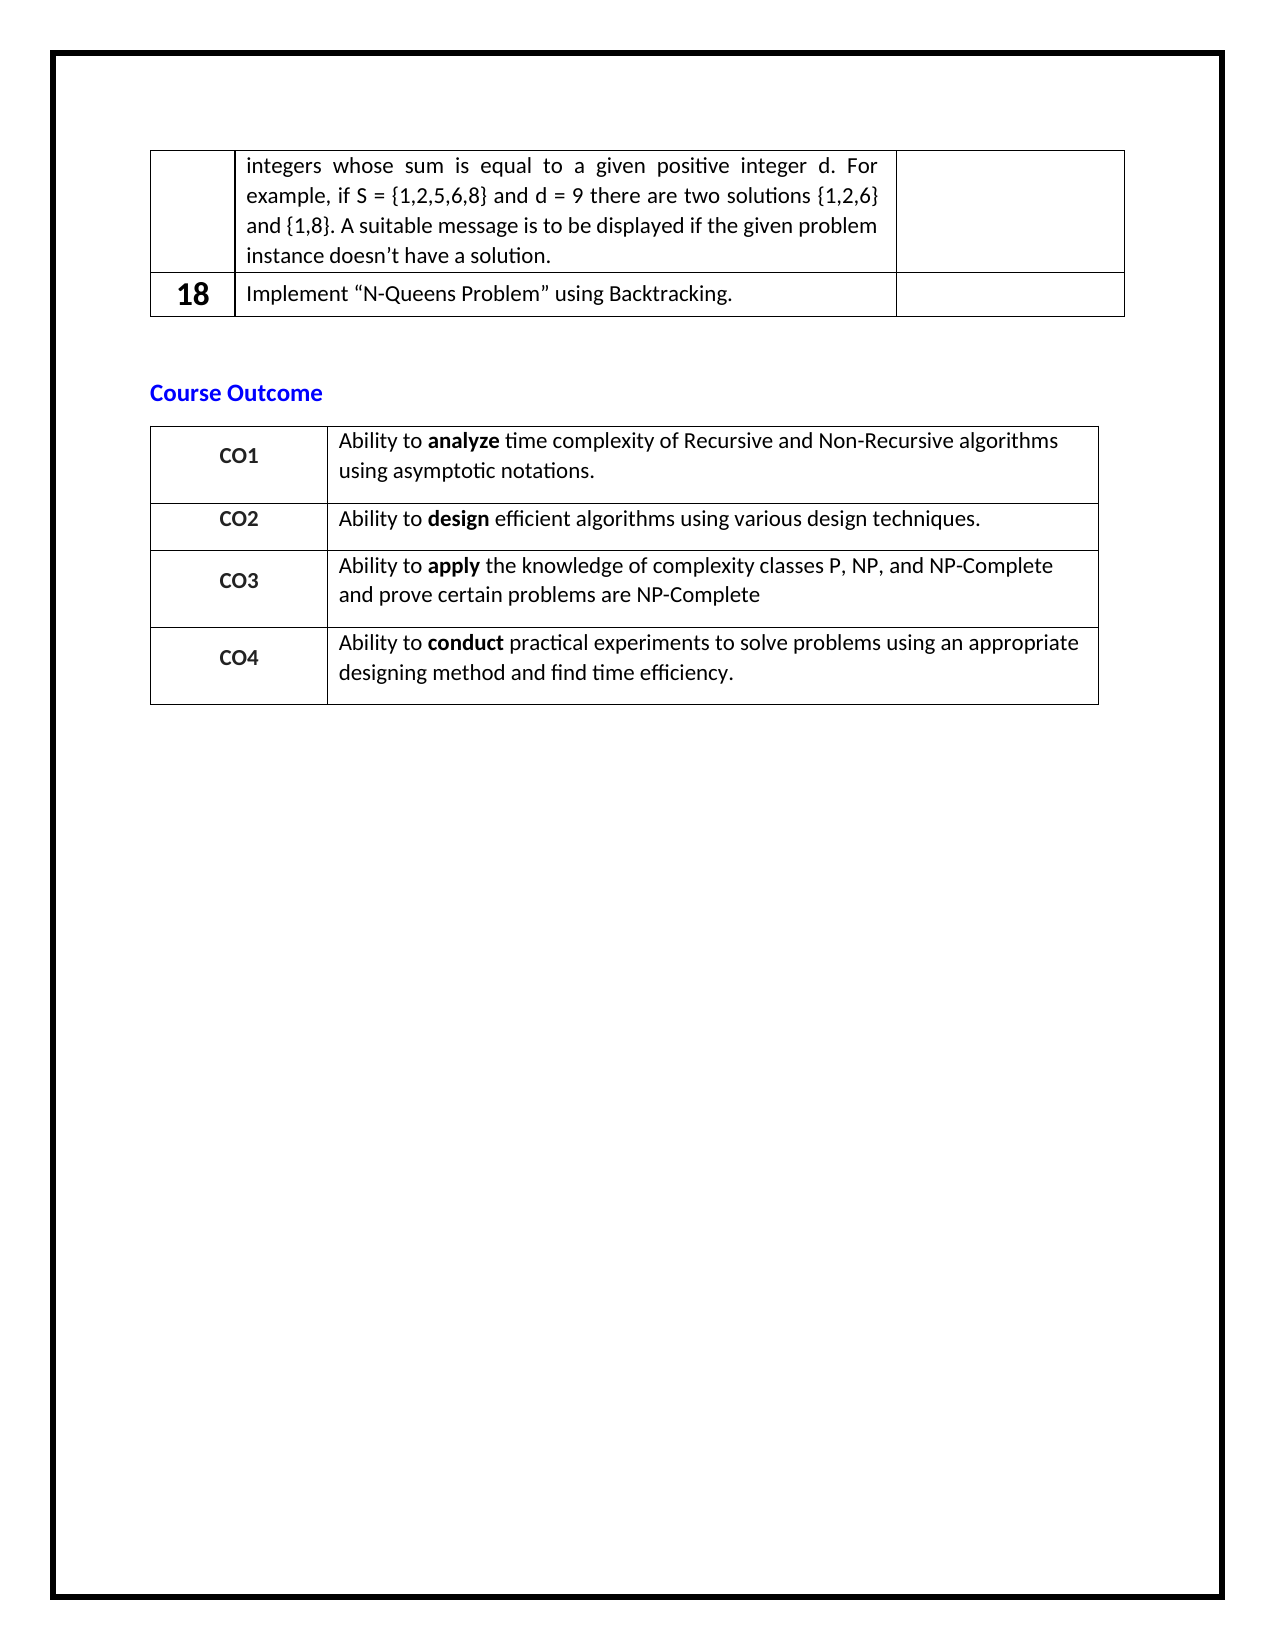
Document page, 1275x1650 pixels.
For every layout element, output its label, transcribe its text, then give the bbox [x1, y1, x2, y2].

text Course Outcome [150, 377, 1125, 407]
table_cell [236, 151, 896, 272]
table_cell Ability to apply the knowledge of complexity classes P, NP, and NP-Complete and prove certain problems are NP-Complete [328, 551, 1098, 627]
table_cell 18 [151, 273, 234, 316]
table_header Ability to analyze time complexity of Recursive and Non-Recursive algorithms using asymptotic notations. [328, 427, 1098, 503]
table_cell CO4 [151, 628, 327, 704]
table_cell Implement “N-Queens Problem” using Backtracking. [236, 273, 896, 316]
table_cell [897, 151, 1124, 272]
table_cell [897, 273, 1124, 316]
table_header CO1 [151, 427, 327, 503]
table_cell 17 [151, 151, 234, 272]
table_cell CO3 [151, 551, 327, 627]
table_cell Ability to design efficient algorithms using various design techniques. [328, 504, 1098, 550]
table_cell CO2 [151, 504, 327, 550]
table_cell Ability to conduct practical experiments to solve problems using an appropriate designing method and find time efficiency. [328, 628, 1098, 704]
